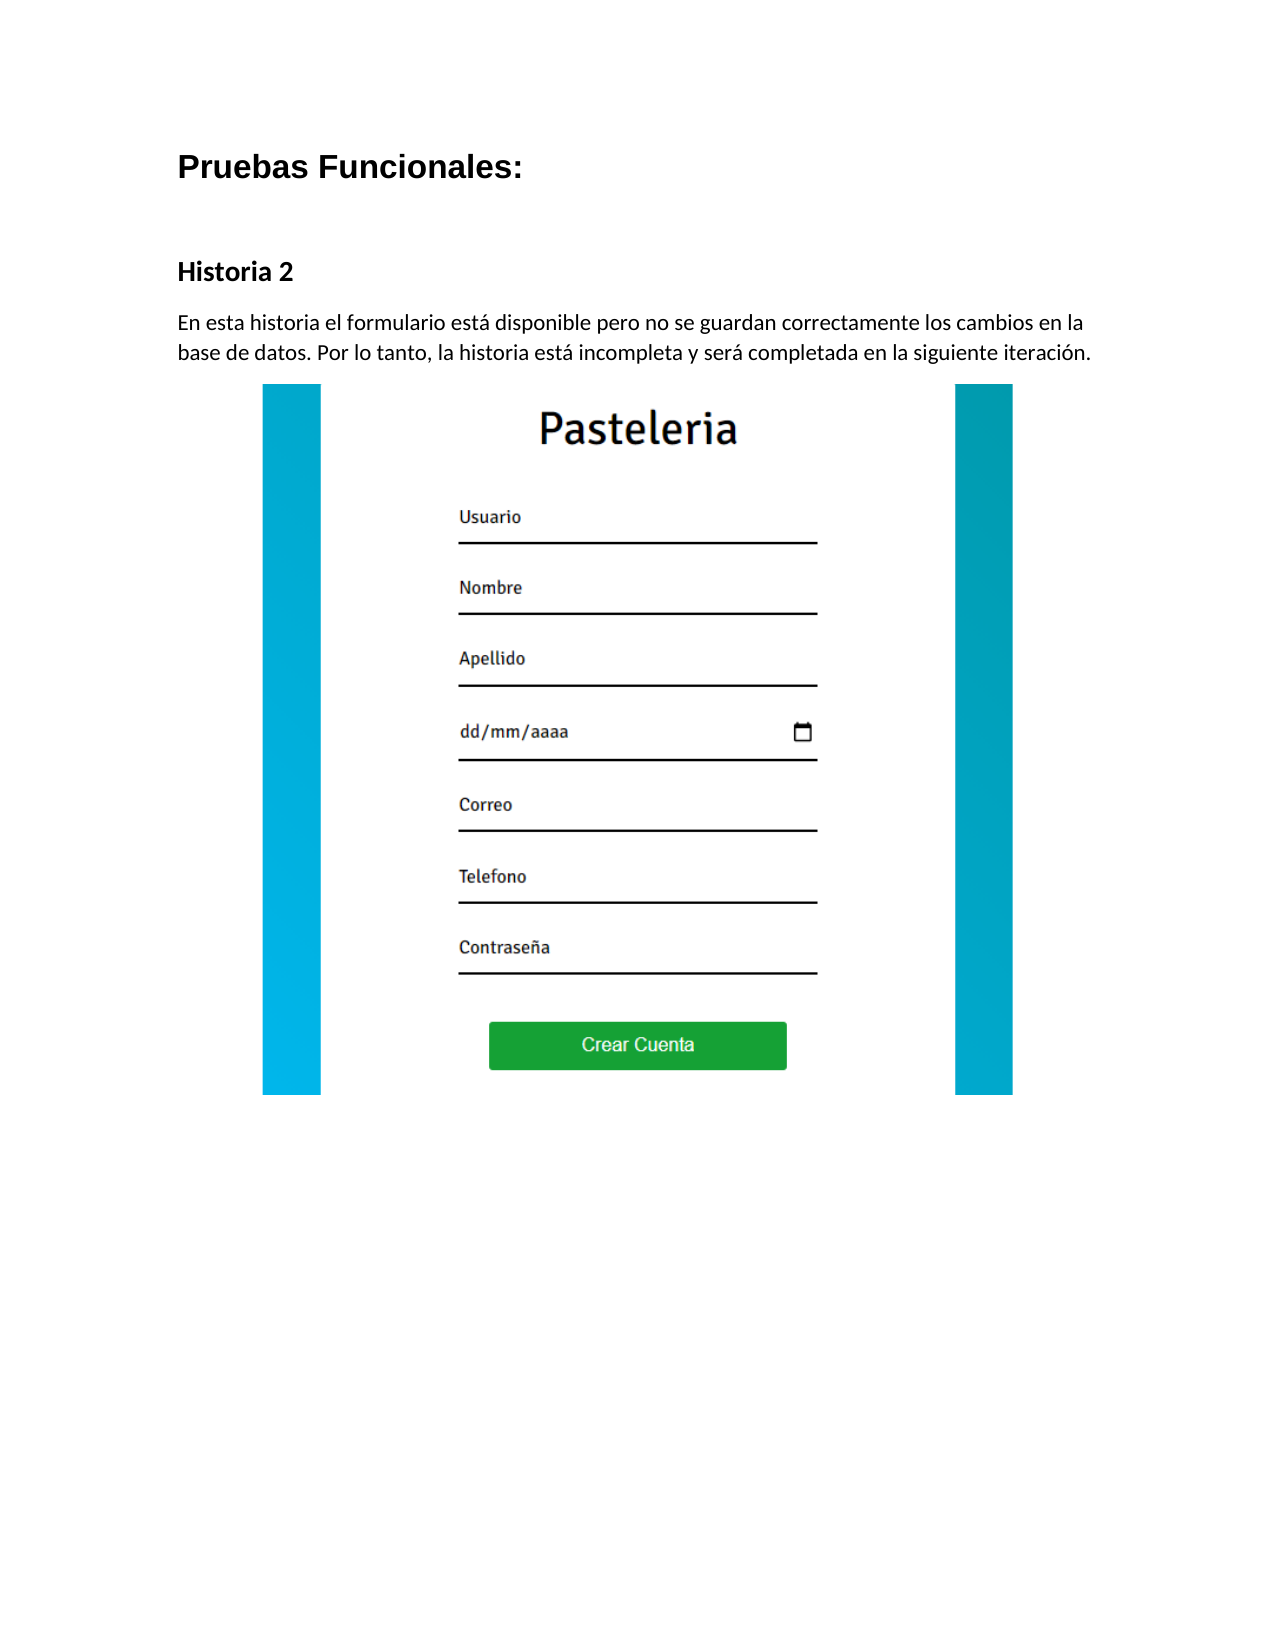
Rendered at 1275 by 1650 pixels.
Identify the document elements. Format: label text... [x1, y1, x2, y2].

text Historia 2 [177, 253, 1098, 288]
text Pruebas Funcionales: [177, 148, 1098, 186]
picture [262, 384, 1013, 1095]
text En esta historia el formulario está disponible pero no se guardan correctamente los cambios en la base de datos. Por lo tanto, la historia está incompleta y será completada en la siguiente iteración. [177, 308, 1098, 366]
